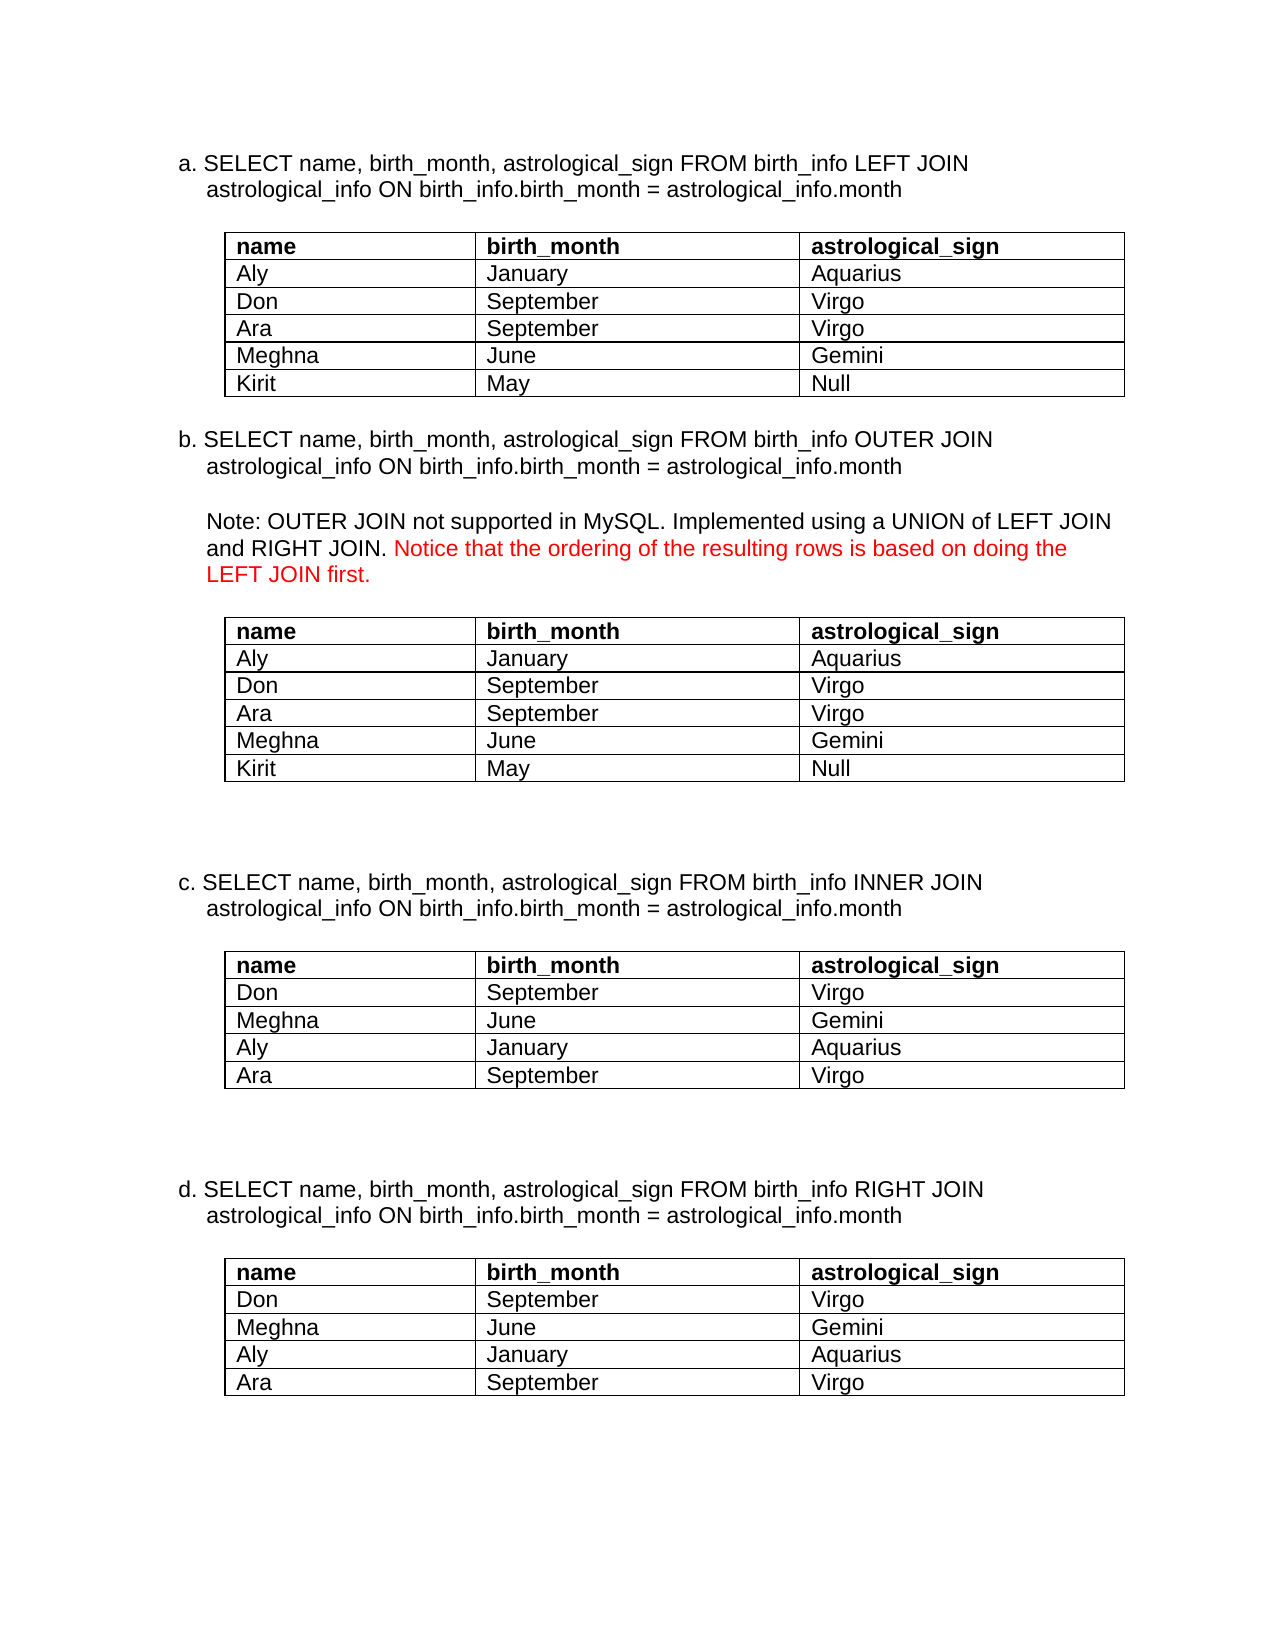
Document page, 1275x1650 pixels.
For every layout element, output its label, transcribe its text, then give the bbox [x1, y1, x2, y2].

table_cell Gemini [800, 727, 1124, 753]
table_cell Aquarius [800, 645, 1124, 671]
table_header birth_month [476, 1259, 799, 1285]
table_cell Meghna [226, 1314, 475, 1340]
table_cell Virgo [800, 1062, 1124, 1088]
table_cell Virgo [800, 673, 1124, 699]
table_cell Aly [226, 1034, 475, 1061]
table_cell Aly [226, 645, 475, 671]
table_cell Gemini [800, 1007, 1124, 1033]
text Note: OUTER JOIN not supported in MySQL. Implemented using a UNION of LEFT JOIN and RIGHT JOIN. Notice that the ordering of the resulting rows is based on doing the LEFT JOIN first. [178, 508, 1125, 587]
table_cell September [476, 700, 799, 726]
table_header astrological_sign [800, 1259, 1124, 1285]
table_header astrological_sign [800, 618, 1124, 644]
table_cell Ara [226, 1369, 475, 1395]
table_cell Don [226, 979, 475, 1006]
table_header name [226, 233, 475, 259]
table_cell January [476, 645, 799, 671]
table_header name [226, 1259, 475, 1285]
table_cell September [476, 288, 799, 314]
table_header name [226, 618, 475, 644]
table_cell September [476, 979, 799, 1006]
table_cell September [476, 1369, 799, 1395]
table_cell June [476, 727, 799, 753]
table_cell Ara [226, 700, 475, 726]
text a. SELECT name, birth_month, astrological_sign FROM birth_info LEFT JOIN astrological_info ON birth_info.birth_month = astrological_info.month [178, 150, 1125, 203]
table_cell Kirit [226, 755, 475, 781]
table_cell Ara [226, 315, 475, 341]
table_cell May [476, 370, 799, 396]
table_cell September [476, 1062, 799, 1088]
table_cell Aquarius [800, 260, 1124, 287]
table_cell Null [800, 370, 1124, 396]
table_cell June [476, 1007, 799, 1033]
table_cell Ara [226, 1062, 475, 1088]
table_header astrological_sign [800, 952, 1124, 978]
table_cell Aquarius [800, 1034, 1124, 1061]
table_cell September [476, 673, 799, 699]
table_cell June [476, 1314, 799, 1340]
table_cell Virgo [800, 1286, 1124, 1313]
table_cell June [476, 343, 799, 369]
text b. SELECT name, birth_month, astrological_sign FROM birth_info OUTER JOIN astrological_info ON birth_info.birth_month = astrological_info.month [178, 426, 1125, 479]
table_cell Don [226, 288, 475, 314]
table_cell January [476, 1034, 799, 1061]
table_cell January [476, 1341, 799, 1367]
table_cell Meghna [226, 727, 475, 753]
table_cell Don [226, 673, 475, 699]
table_cell Meghna [226, 1007, 475, 1033]
table_cell Kirit [226, 370, 475, 396]
table_cell May [476, 755, 799, 781]
table_cell Virgo [800, 700, 1124, 726]
table_cell Virgo [800, 315, 1124, 341]
table_cell Gemini [800, 343, 1124, 369]
table_cell January [476, 260, 799, 287]
table_header astrological_sign [800, 233, 1124, 259]
text d. SELECT name, birth_month, astrological_sign FROM birth_info RIGHT JOIN astrological_info ON birth_info.birth_month = astrological_info.month [178, 1176, 1125, 1229]
table_cell Virgo [800, 979, 1124, 1006]
table_header birth_month [476, 618, 799, 644]
table_cell Gemini [800, 1314, 1124, 1340]
table_cell September [476, 1286, 799, 1313]
table_cell Meghna [226, 343, 475, 369]
table_cell Virgo [800, 288, 1124, 314]
table_cell Null [800, 755, 1124, 781]
text c. SELECT name, birth_month, astrological_sign FROM birth_info INNER JOIN astrological_info ON birth_info.birth_month = astrological_info.month [178, 869, 1125, 922]
table_header birth_month [476, 233, 799, 259]
table_header name [226, 952, 475, 978]
table_header birth_month [476, 952, 799, 978]
table_cell Aly [226, 1341, 475, 1367]
table_cell Virgo [800, 1369, 1124, 1395]
table_cell Aly [226, 260, 475, 287]
table_cell Aquarius [800, 1341, 1124, 1367]
table_cell Don [226, 1286, 475, 1313]
table_cell September [476, 315, 799, 341]
